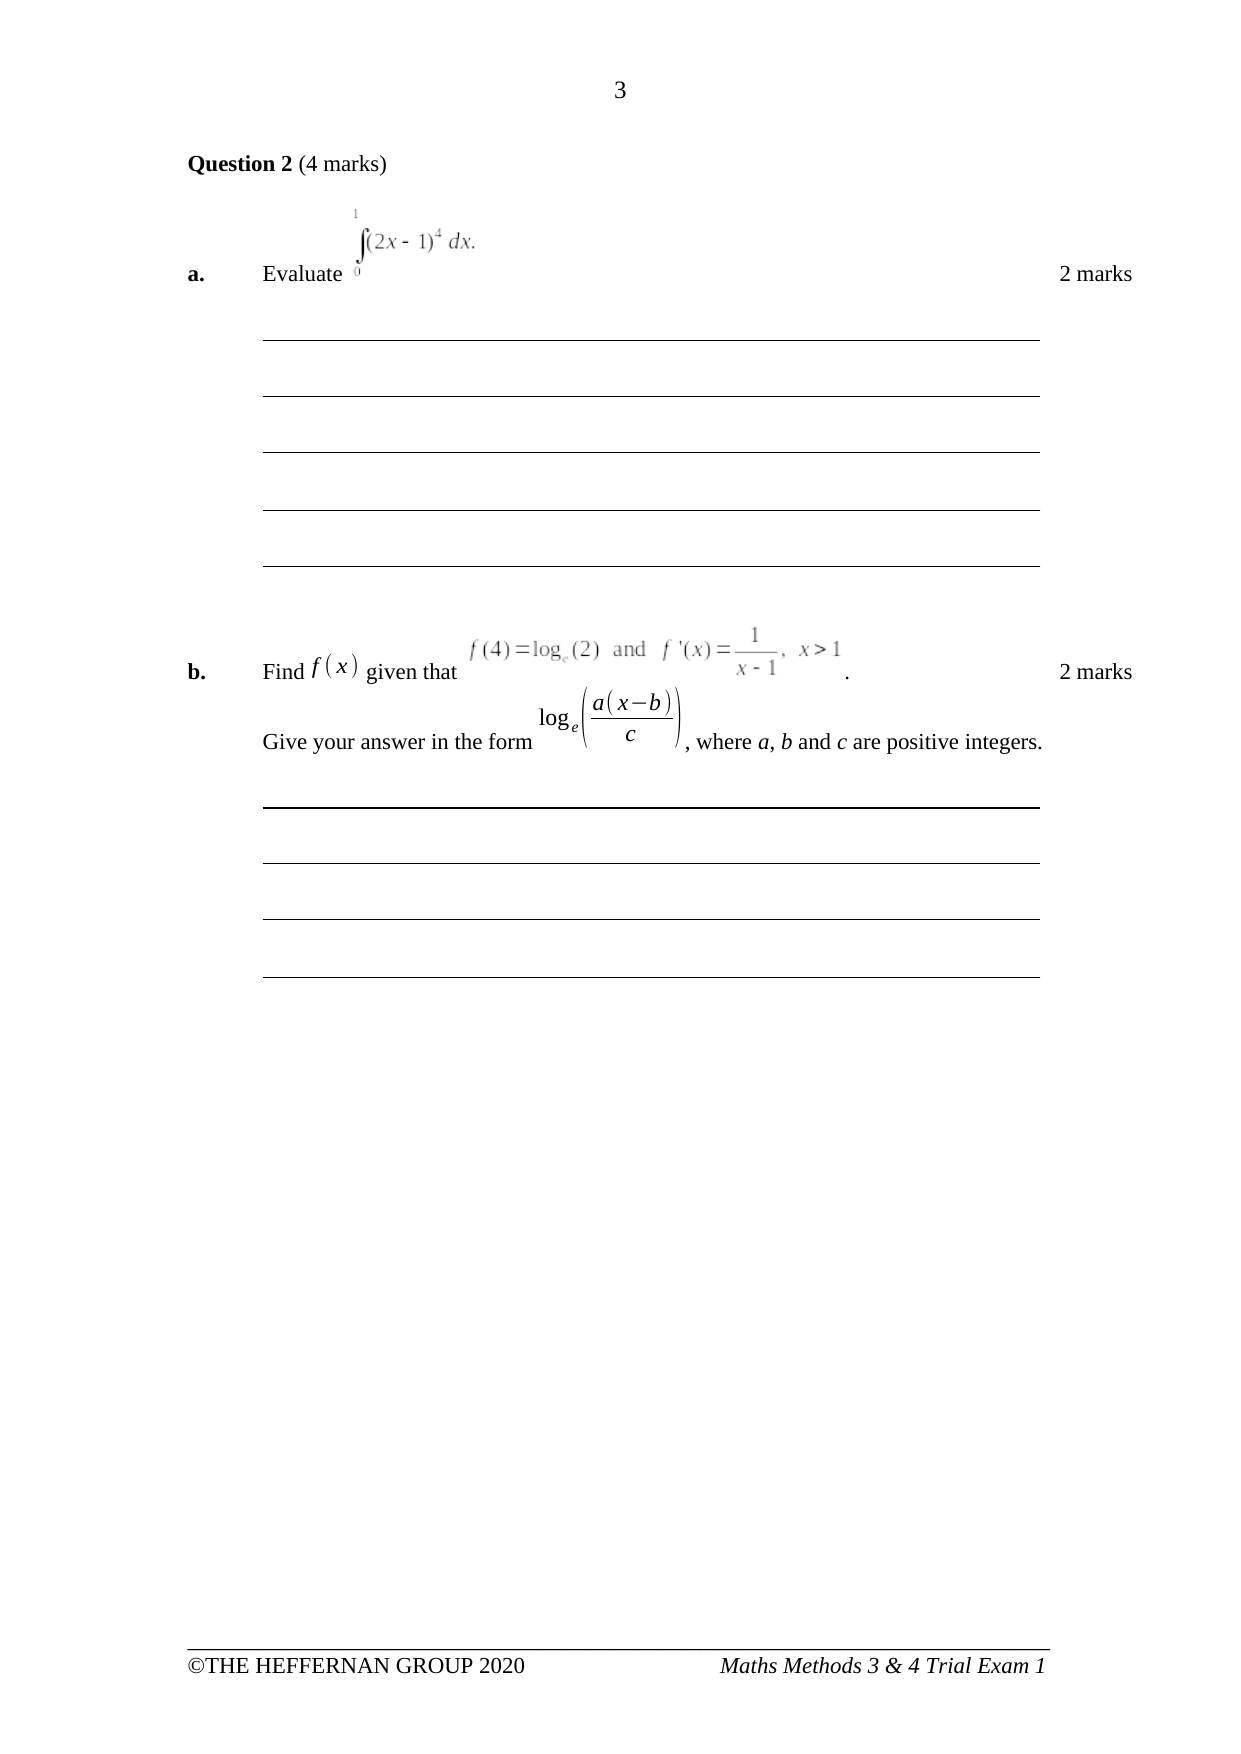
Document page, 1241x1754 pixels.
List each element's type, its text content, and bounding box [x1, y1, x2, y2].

text Question 2 (4 marks) [187, 150, 1040, 176]
list Find given that . 2 marks [187, 619, 1053, 685]
text Give your answer in the form , where a, b and c are positive integers. [262, 685, 1053, 754]
list Evaluate 2 marks [187, 203, 1053, 287]
